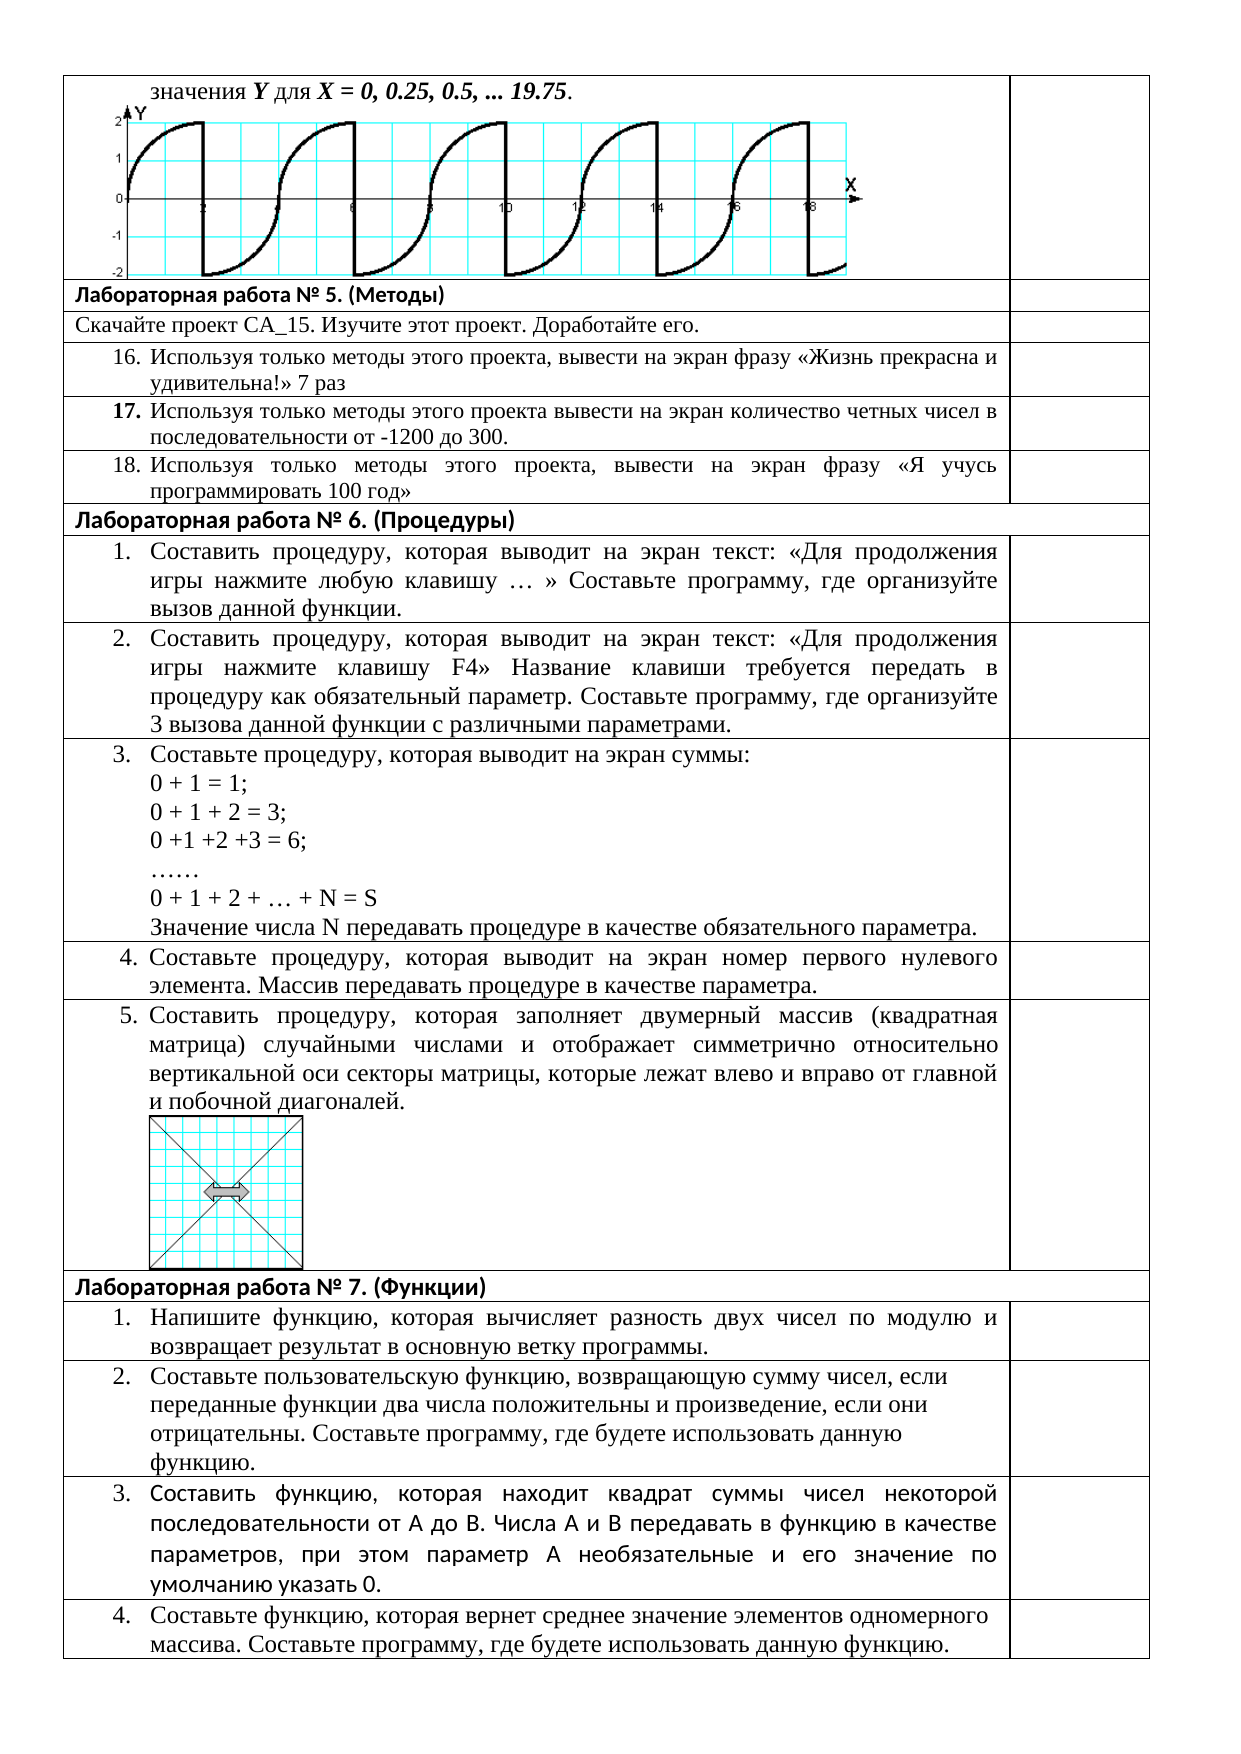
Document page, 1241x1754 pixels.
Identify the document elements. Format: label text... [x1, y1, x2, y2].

table_cell [1011, 536, 1149, 622]
table_cell [1011, 942, 1149, 999]
table_cell [1011, 1361, 1149, 1476]
table_cell [1011, 623, 1149, 738]
table_cell Используя только методы этого проекта, вывести на экран фразу «Я учусь программировать 100 год» [64, 451, 1009, 503]
table_cell [1011, 280, 1149, 311]
picture [148, 1115, 304, 1270]
table_cell Составьте процедуру, которая выводит на экран номер первого нулевого элемента. Массив передавать процедуре в качестве параметра. [64, 942, 1009, 999]
table_cell [1011, 312, 1149, 342]
table_cell Составьте функцию, которая вернет среднее значение элементов одномерного массива. Составьте программу, где будете использовать данную функцию. [64, 1600, 1009, 1657]
table_cell [1011, 1477, 1149, 1599]
table_cell Составить функцию, которая находит квадрат суммы чисел некоторой последовательности от А до В. Числа А и В передавать в функцию в качестве параметров, при этом параметр А необязательные и его значение по умолчанию указать 0. [64, 1477, 1009, 1599]
table_cell Напишите функцию, которая вычисляет разность двух чисел по модулю и возвращает результат в основную ветку программы. [64, 1302, 1009, 1360]
table_cell [1011, 1600, 1149, 1657]
table_cell Лабораторная работа № 5. (Методы) [64, 280, 1009, 311]
table_cell [1011, 1302, 1149, 1360]
table_cell Составить процедуру, которая заполняет двумерный массив (квадратная матрица) случайными числами и отображает симметрично относительно вертикальной оси секторы матрицы, которые лежат влево и вправо от главной и побочной диагоналей. [64, 1000, 1009, 1270]
table_cell Скачайте проект СА_15. Изучите этот проект. Доработайте его. [64, 312, 1009, 342]
table_cell Используя только методы этого проекта, вывести на экран фразу «Жизнь прекрасна и удивительна!» 7 раз [64, 343, 1009, 396]
table_cell Составить процедуру, которая выводит на экран текст: «Для продолжения игры нажмите клавишу F4» Название клавиши требуется передать в процедуру как обязательный параметр. Составьте программу, где организуйте 3 вызова данной функции с различными параметрами. [64, 623, 1009, 738]
table_cell [1011, 343, 1149, 396]
table_cell Лабораторная работа № 7. (Функции) [64, 1271, 1149, 1301]
table_cell Составьте пользовательскую функцию, возвращающую сумму чисел, если переданные функции два числа положительны и произведение, если они отрицательны. Составьте программу, где будете использовать данную функцию. [64, 1361, 1009, 1476]
table_cell Лабораторная работа № 6. (Процедуры) [64, 504, 1149, 535]
table_cell Составьте процедуру, которая выводит на экран суммы: 0 + 1 = 1; 0 + 1 + 2 = 3; 0 +1 +2 +3 = 6; …… 0 + 1 + 2 + … + N = S Значение числа N передавать процедуре в качестве обязательного параметра. [64, 739, 1009, 941]
table_cell [1011, 397, 1149, 449]
table_cell [1011, 76, 1149, 279]
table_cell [64, 76, 1009, 279]
table_cell Используя только методы этого проекта вывести на экран количество четных чисел в последовательности от -1200 до 300. [64, 397, 1009, 449]
table_cell [1011, 1000, 1149, 1270]
picture [112, 104, 864, 279]
table_cell Составить процедуру, которая выводит на экран текст: «Для продолжения игры нажмите любую клавишу … » Составьте программу, где организуйте вызов данной функции. [64, 536, 1009, 622]
table_cell [1011, 451, 1149, 503]
table_cell [1011, 739, 1149, 941]
